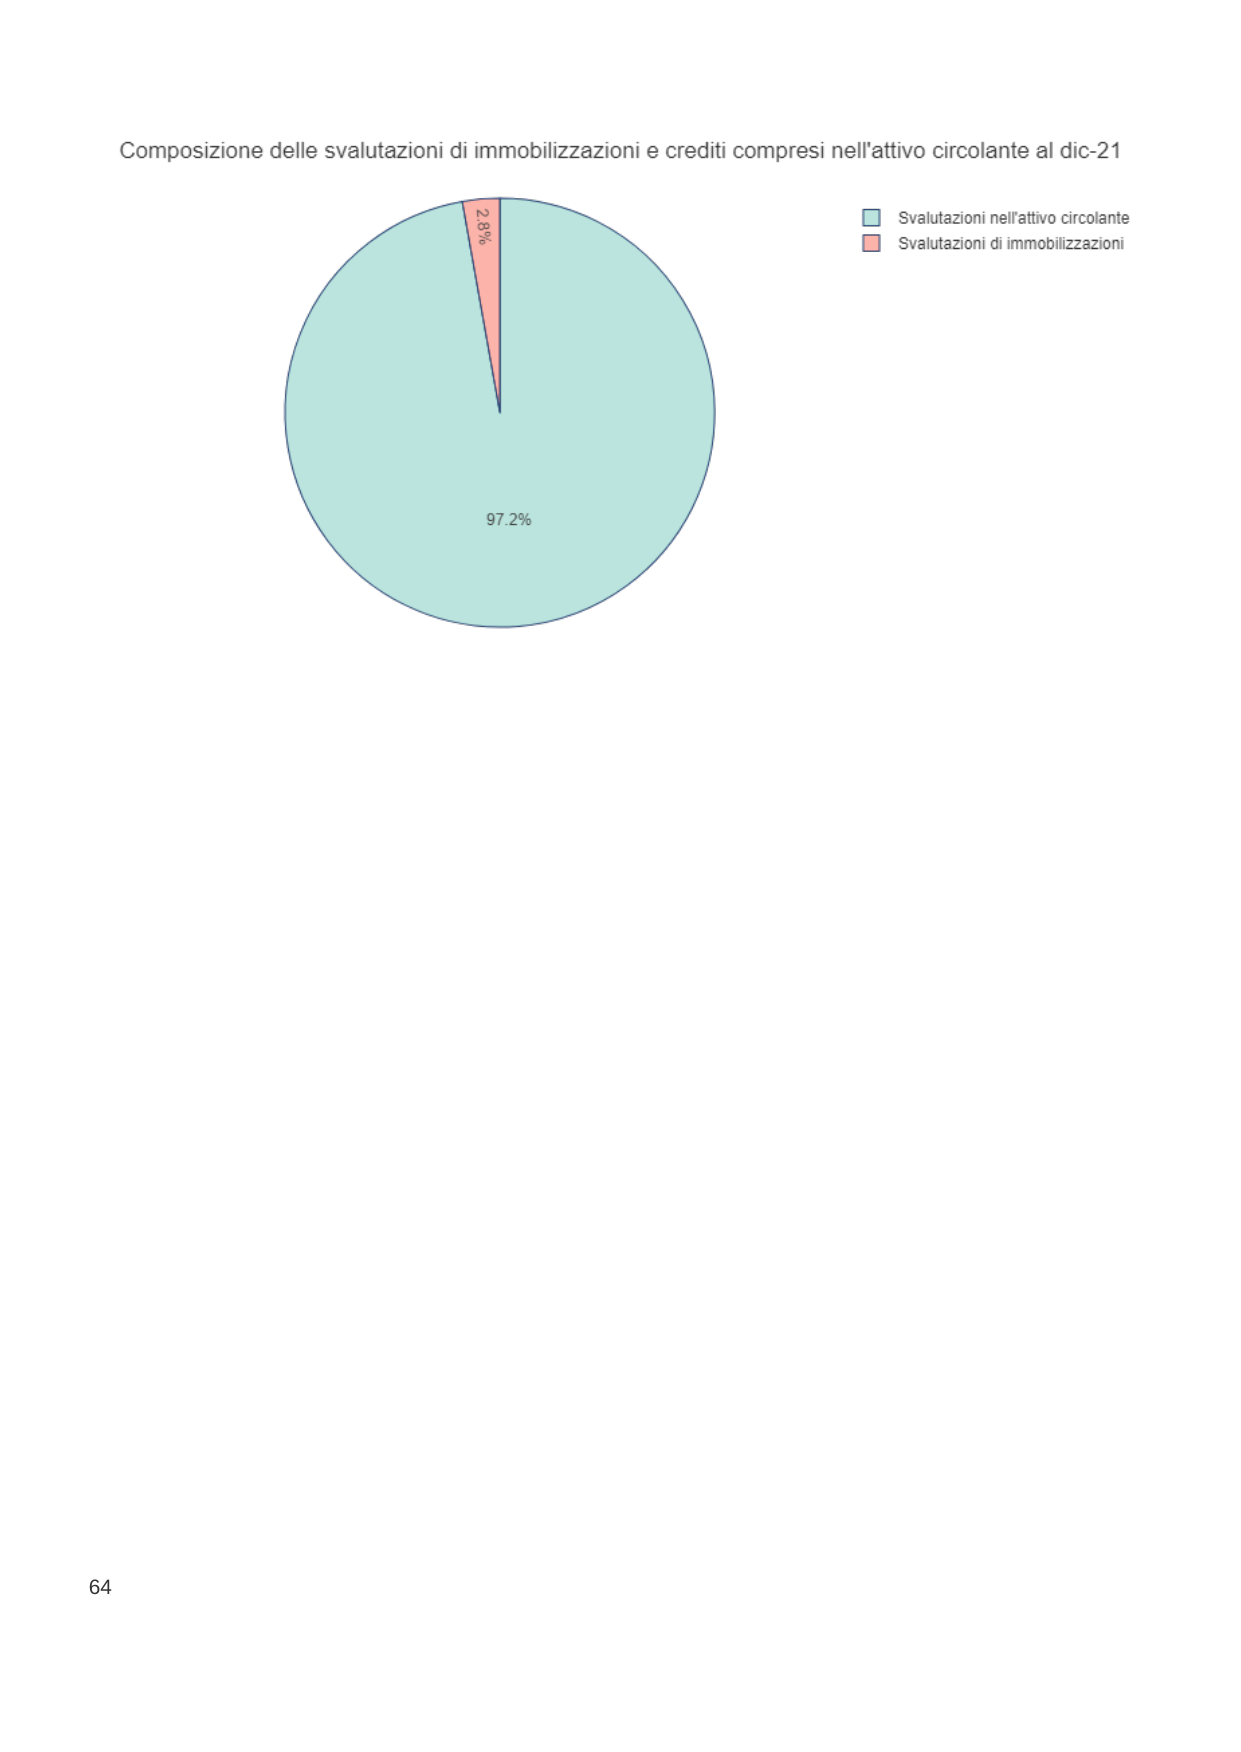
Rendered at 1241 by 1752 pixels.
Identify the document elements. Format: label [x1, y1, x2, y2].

picture [88, 118, 1152, 654]
